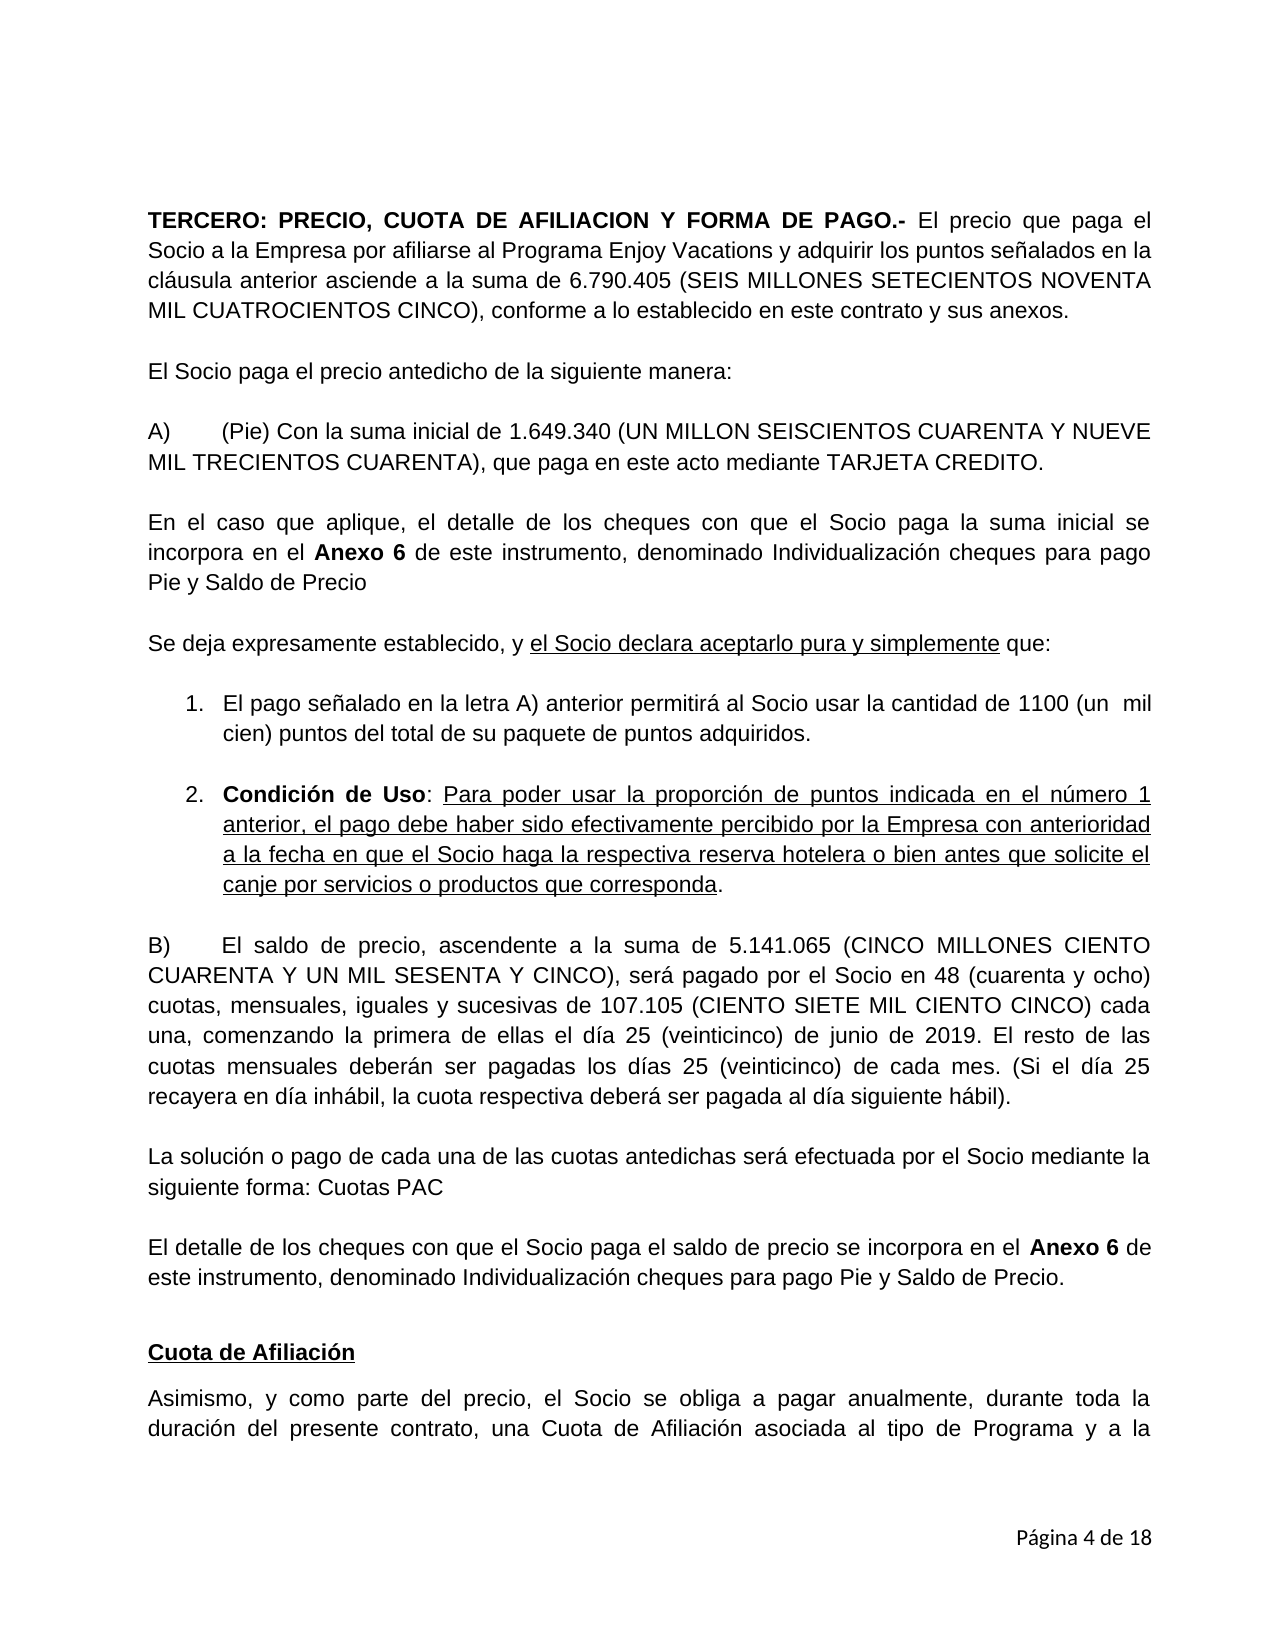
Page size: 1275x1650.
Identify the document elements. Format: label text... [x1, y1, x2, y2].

list (Pie) Con la suma inicial de 1.649.340 (UN MILLON SEISCIENTOS CUARENTA Y NUEVE MIL TRECIENTOS CUARENTA), que paga en este acto mediante TARJETA CREDITO. [148, 418, 1152, 475]
list B) El saldo de precio, ascendente a la suma de 5.141.065 (CINCO MILLONES CIENTO CUARENTA Y UN MIL SESENTA Y CINCO), será pagado por el Socio en 48 (cuarenta y ocho) cuotas, mensuales, iguales y sucesivas de 107.105 (CIENTO SIETE MIL CIENTO CINCO) cada una, comenzando la primera de ellas el día 25 (veinticinco) de junio de 2019. El resto de las cuotas mensuales deberán ser pagadas los días 25 (veinticinco) de cada mes. (Si el día 25 recayera en día inhábil, la cuota respectiva deberá ser pagada al día siguiente hábil). [148, 932, 1152, 1139]
list En el caso que aplique, el detalle de los cheques con que el Socio paga la suma inicial se incorpora en el Anexo 6 de este instrumento, denominado Individualización cheques para pago Pie y Saldo de Precio [148, 509, 1152, 596]
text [148, 1384, 1152, 1441]
list El detalle de los cheques con que el Socio paga el saldo de precio se incorpora en el Anexo 6 de este instrumento, denominado Individualización cheques para pago Pie y Saldo de Precio. [148, 1234, 1152, 1290]
list La solución o pago de cada una de las cuotas antedichas será efectuada por el Socio mediante la siguiente forma: Cuotas PAC [148, 1143, 1152, 1200]
list El pago señalado en la letra A) anterior permitirá al Socio usar la cantidad de 1100 (un mil cien) puntos del total de su paquete de puntos adquiridos. [185, 690, 1152, 747]
list Condición de Uso: Para poder usar la proporción de puntos indicada en el número 1 anterior, el pago debe haber sido efectivamente percibido por la Empresa con anterioridad a la fecha en que el Socio haga la respectiva reserva hotelera o bien antes que solicite el canje por servicios o productos que corresponda. [185, 781, 1152, 898]
text Cuota de Afiliación [148, 1339, 1152, 1366]
text TERCERO: PRECIO, CUOTA DE AFILIACION Y FORMA DE PAGO.- El precio que paga el Socio a la Empresa por afiliarse al Programa Enjoy Vacations y adquirir los puntos señalados en la cláusula anterior asciende a la suma de 6.790.405 (SEIS MILLONES SETECIENTOS NOVENTA MIL CUATROCIENTOS CINCO), conforme a lo establecido en este contrato y sus anexos. [148, 207, 1152, 324]
text El Socio paga el precio antedicho de la siguiente manera: [148, 358, 1152, 384]
text Se deja expresamente establecido, y el Socio declara aceptarlo pura y simplemente que: [148, 630, 1152, 656]
